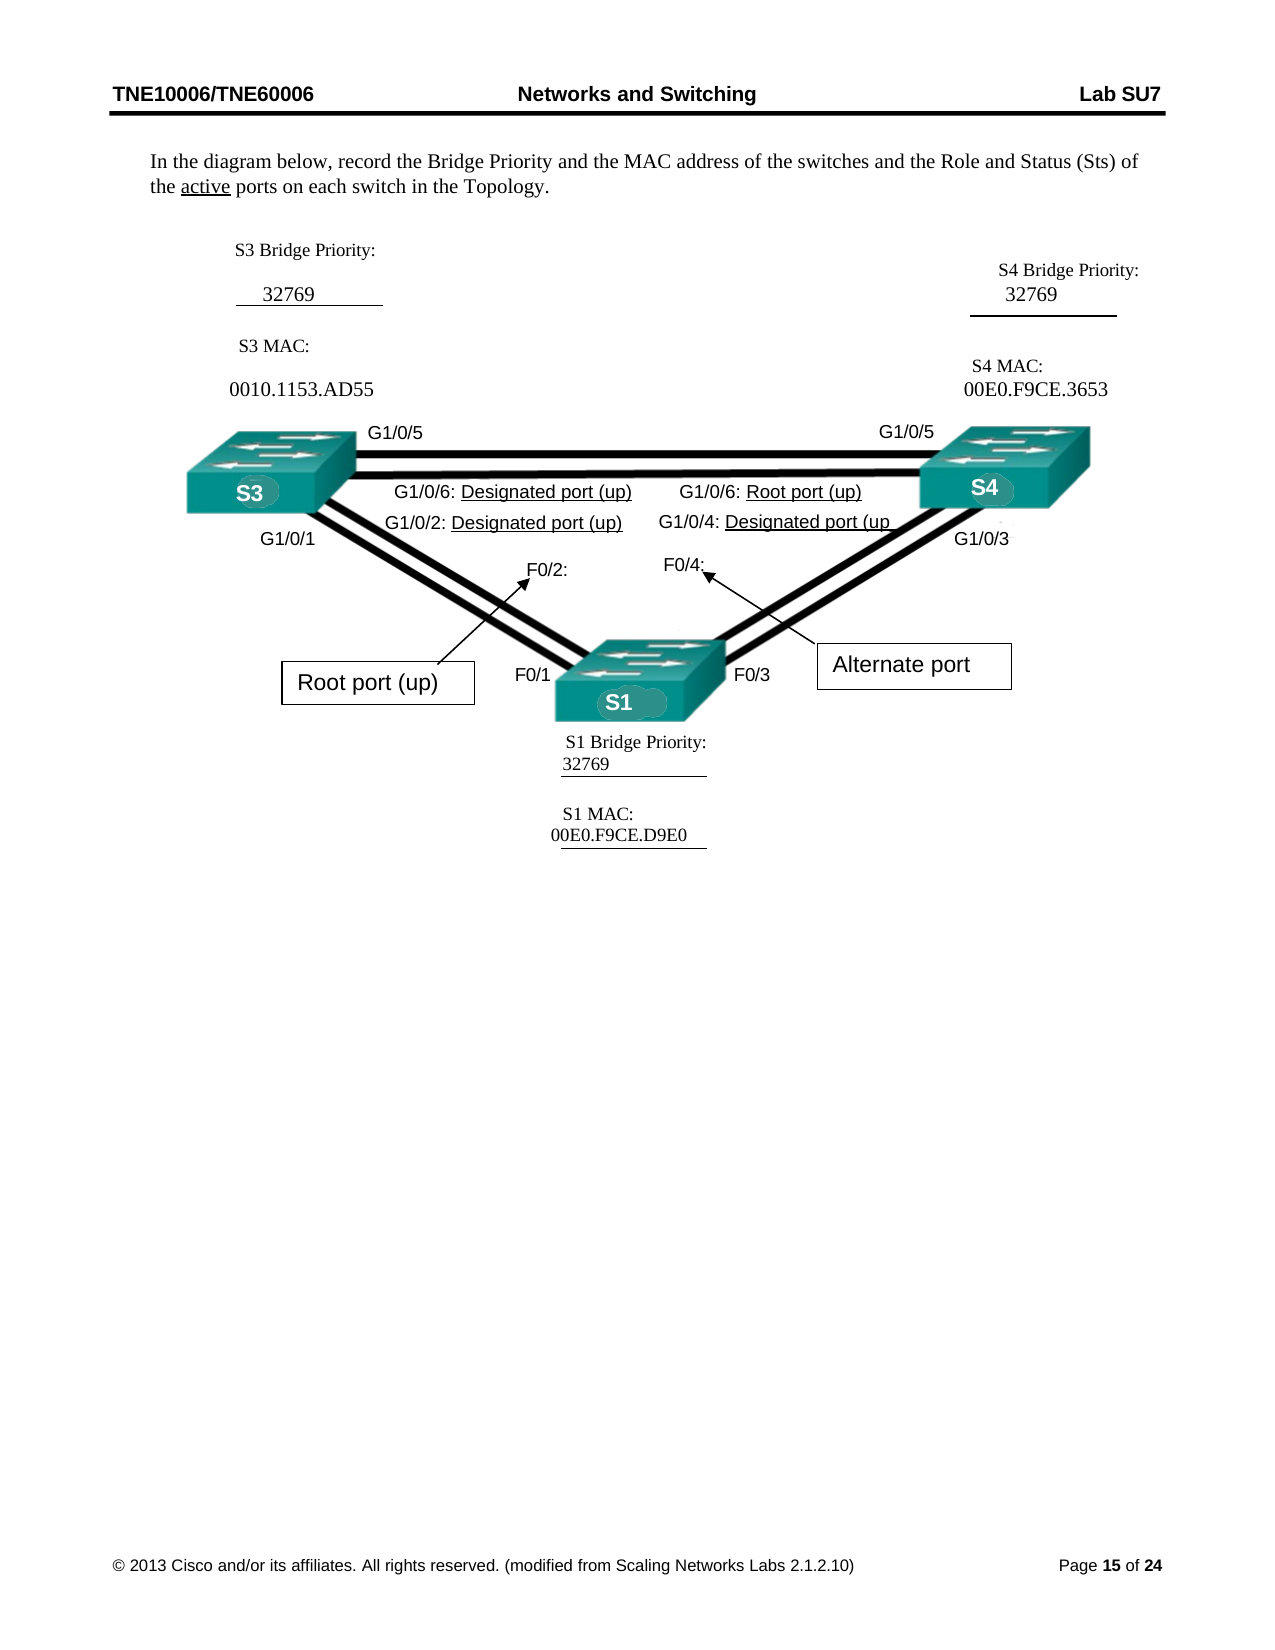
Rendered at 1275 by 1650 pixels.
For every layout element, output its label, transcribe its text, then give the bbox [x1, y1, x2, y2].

text In the diagram below, record the Bridge Priority and the MAC address of the switches and the Role and Status (Sts) of the active ports on each switch in the Topology. [150, 149, 1152, 198]
text S1 Bridge Priority: [113, 731, 1159, 753]
text S4 Bridge Priority: [970, 259, 1200, 281]
text S1 MAC: [72, 802, 1124, 824]
picture [184, 400, 1093, 730]
text S3 Bridge Priority: [234, 239, 390, 260]
text 32769 [37, 753, 1200, 774]
text 0010.1153.AD55 00E0.F9CE.3653 [37, 377, 1200, 401]
text 00E0.F9CE.D9E0 [37, 824, 1200, 846]
text 32769 32769 [37, 281, 1200, 306]
text S4 MAC: [815, 355, 1200, 377]
text S3 MAC: [37, 334, 310, 356]
